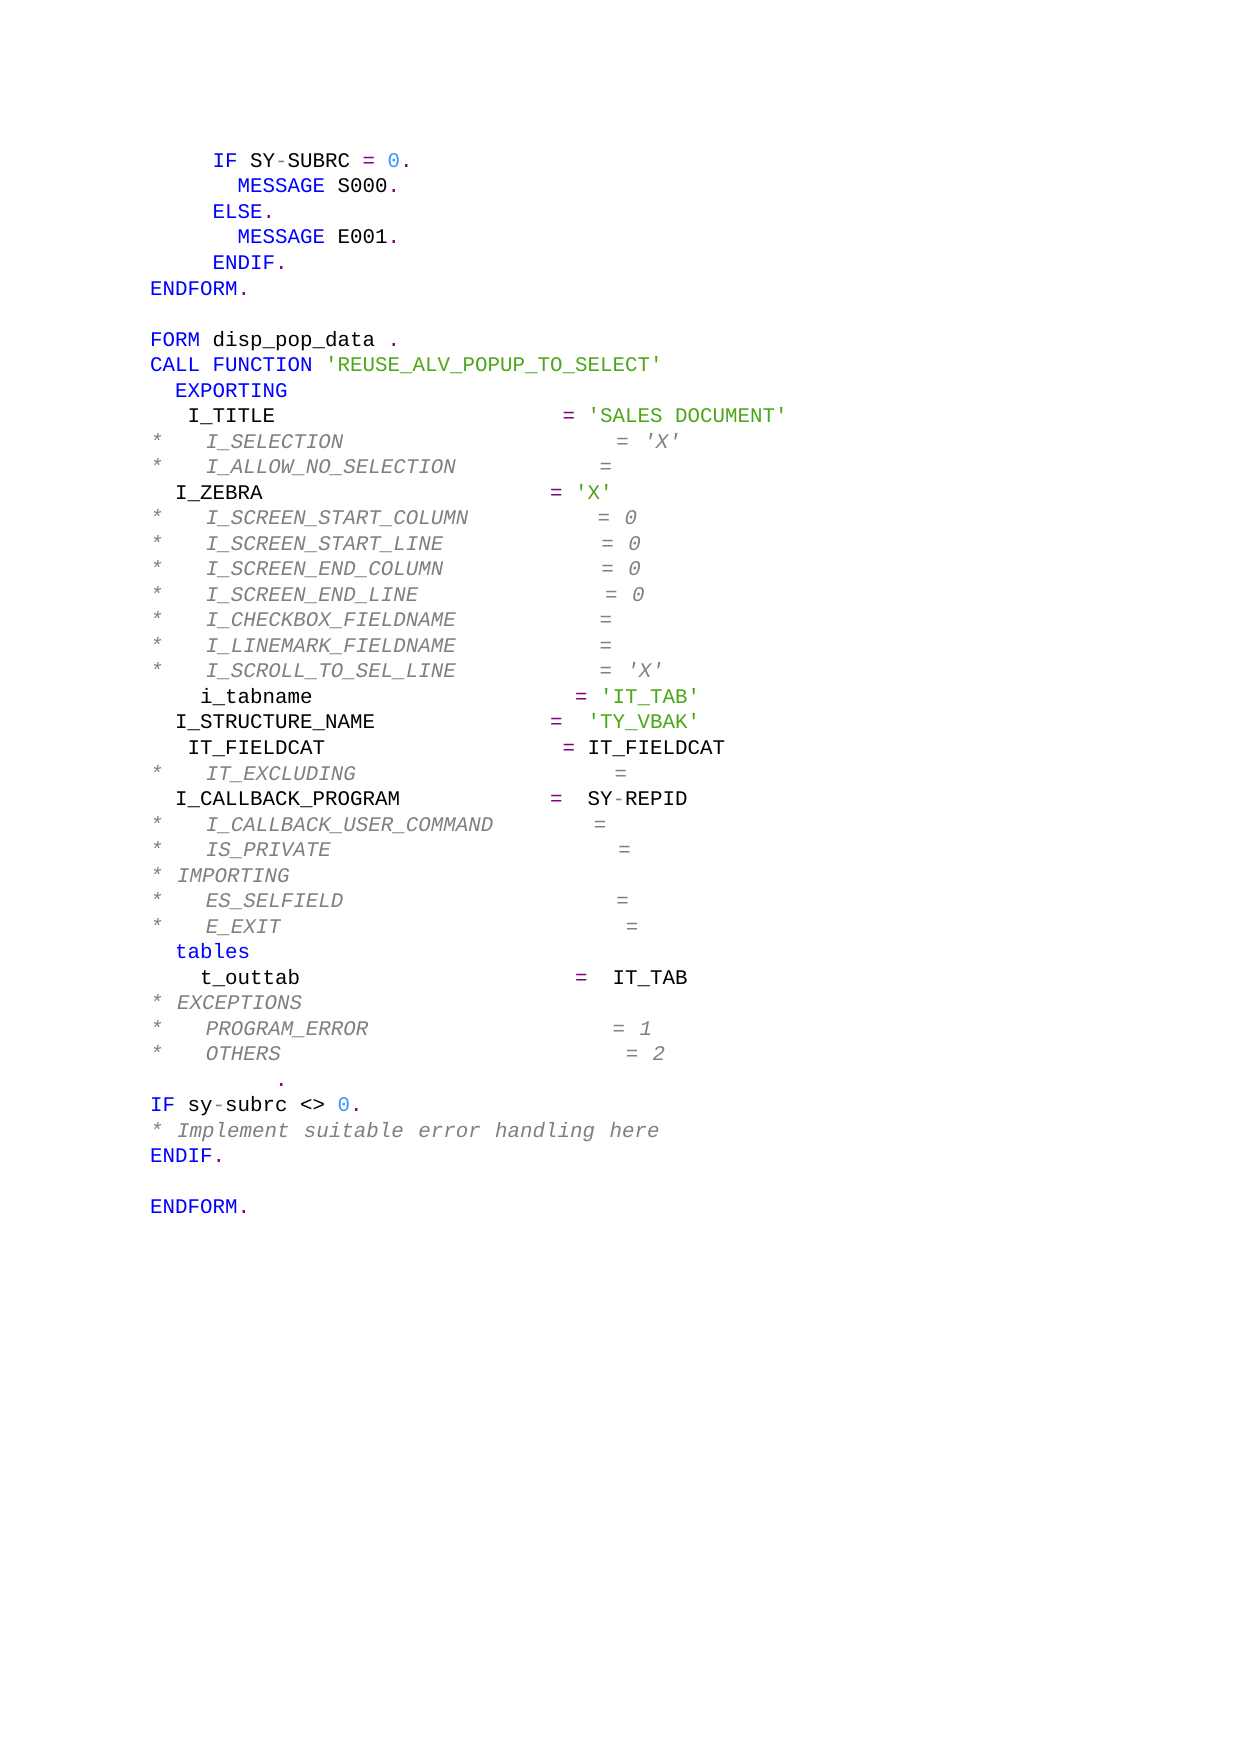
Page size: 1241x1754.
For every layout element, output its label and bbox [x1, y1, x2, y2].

text [150, 150, 1090, 1220]
